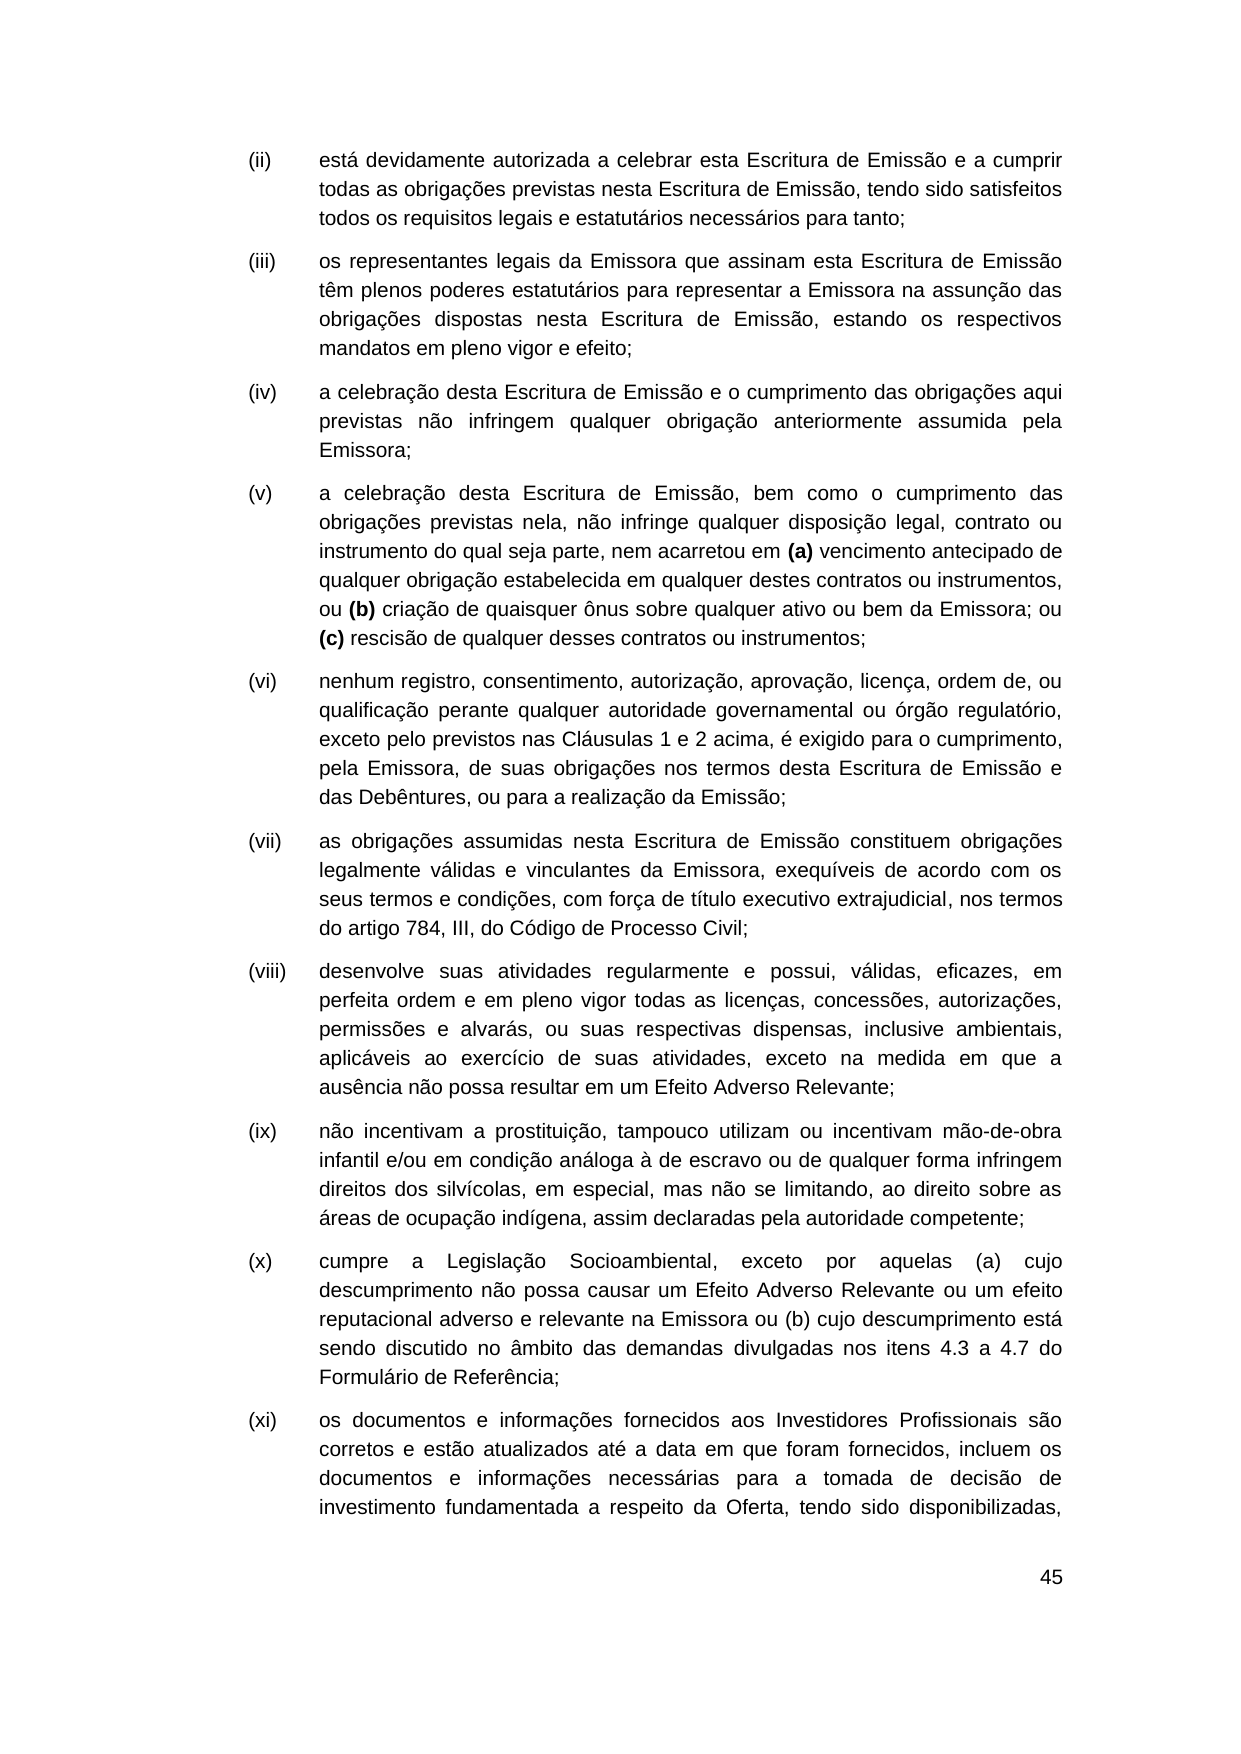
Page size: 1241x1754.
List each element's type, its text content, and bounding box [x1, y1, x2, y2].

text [248, 1408, 1063, 1519]
text as obrigações assumidas nesta Escritura de Emissão constituem obrigações legalmente válidas e vinculantes da Emissora, exequíveis de acordo com os seus termos e condições, com força de título executivo extrajudicial, nos termos do artigo 784, III, do Código de Processo Civil; [248, 829, 1063, 939]
text a celebração desta Escritura de Emissão e o cumprimento das obrigações aqui previstas não infringem qualquer obrigação anteriormente assumida pela Emissora; [248, 379, 1063, 461]
text os representantes legais da Emissora que assinam esta Escritura de Emissão têm plenos poderes estatutários para representar a Emissora na assunção das obrigações dispostas nesta Escritura de Emissão, estando os respectivos mandatos em pleno vigor e efeito; [248, 249, 1063, 360]
text a celebração desta Escritura de Emissão, bem como o cumprimento das obrigações previstas nela, não infringe qualquer disposição legal, contrato ou instrumento do qual seja parte, nem acarretou em (a) vencimento antecipado de qualquer obrigação estabelecida em qualquer destes contratos ou instrumentos, ou (b) criação de quaisquer ônus sobre qualquer ativo ou bem da Emissora; ou (c) rescisão de qualquer desses contratos ou instrumentos; [248, 481, 1063, 650]
text não incentivam a prostituição, tampouco utilizam ou incentivam mão-de-obra infantil e/ou em condição análoga à de escravo ou de qualquer forma infringem direitos dos silvícolas, em especial, mas não se limitando, ao direito sobre as áreas de ocupação indígena, assim declaradas pela autoridade competente; [248, 1118, 1063, 1229]
text cumpre a Legislação Socioambiental, exceto por aquelas (a) cujo descumprimento não possa causar um Efeito Adverso Relevante ou um efeito reputacional adverso e relevante na Emissora ou (b) cujo descumprimento está sendo discutido no âmbito das demandas divulgadas nos itens 4.3 a 4.7 do Formulário de Referência; [248, 1249, 1063, 1389]
text desenvolve suas atividades regularmente e possui, válidas, eficazes, em perfeita ordem e em pleno vigor todas as licenças, concessões, autorizações, permissões e alvarás, ou suas respectivas dispensas, inclusive ambientais, aplicáveis ao exercício de suas atividades, exceto na medida em que a ausência não possa resultar em um Efeito Adverso Relevante; [248, 959, 1063, 1099]
text nenhum registro, consentimento, autorização, aprovação, licença, ordem de, ou qualificação perante qualquer autoridade governamental ou órgão regulatório, exceto pelo previstos nas Cláusulas 1 e 2 acima, é exigido para o cumprimento, pela Emissora, de suas obrigações nos termos desta Escritura de Emissão e das Debêntures, ou para a realização da Emissão; [248, 669, 1063, 809]
text está devidamente autorizada a celebrar esta Escritura de Emissão e a cumprir todas as obrigações previstas nesta Escritura de Emissão, tendo sido satisfeitos todos os requisitos legais e estatutários necessários para tanto; [248, 148, 1063, 229]
